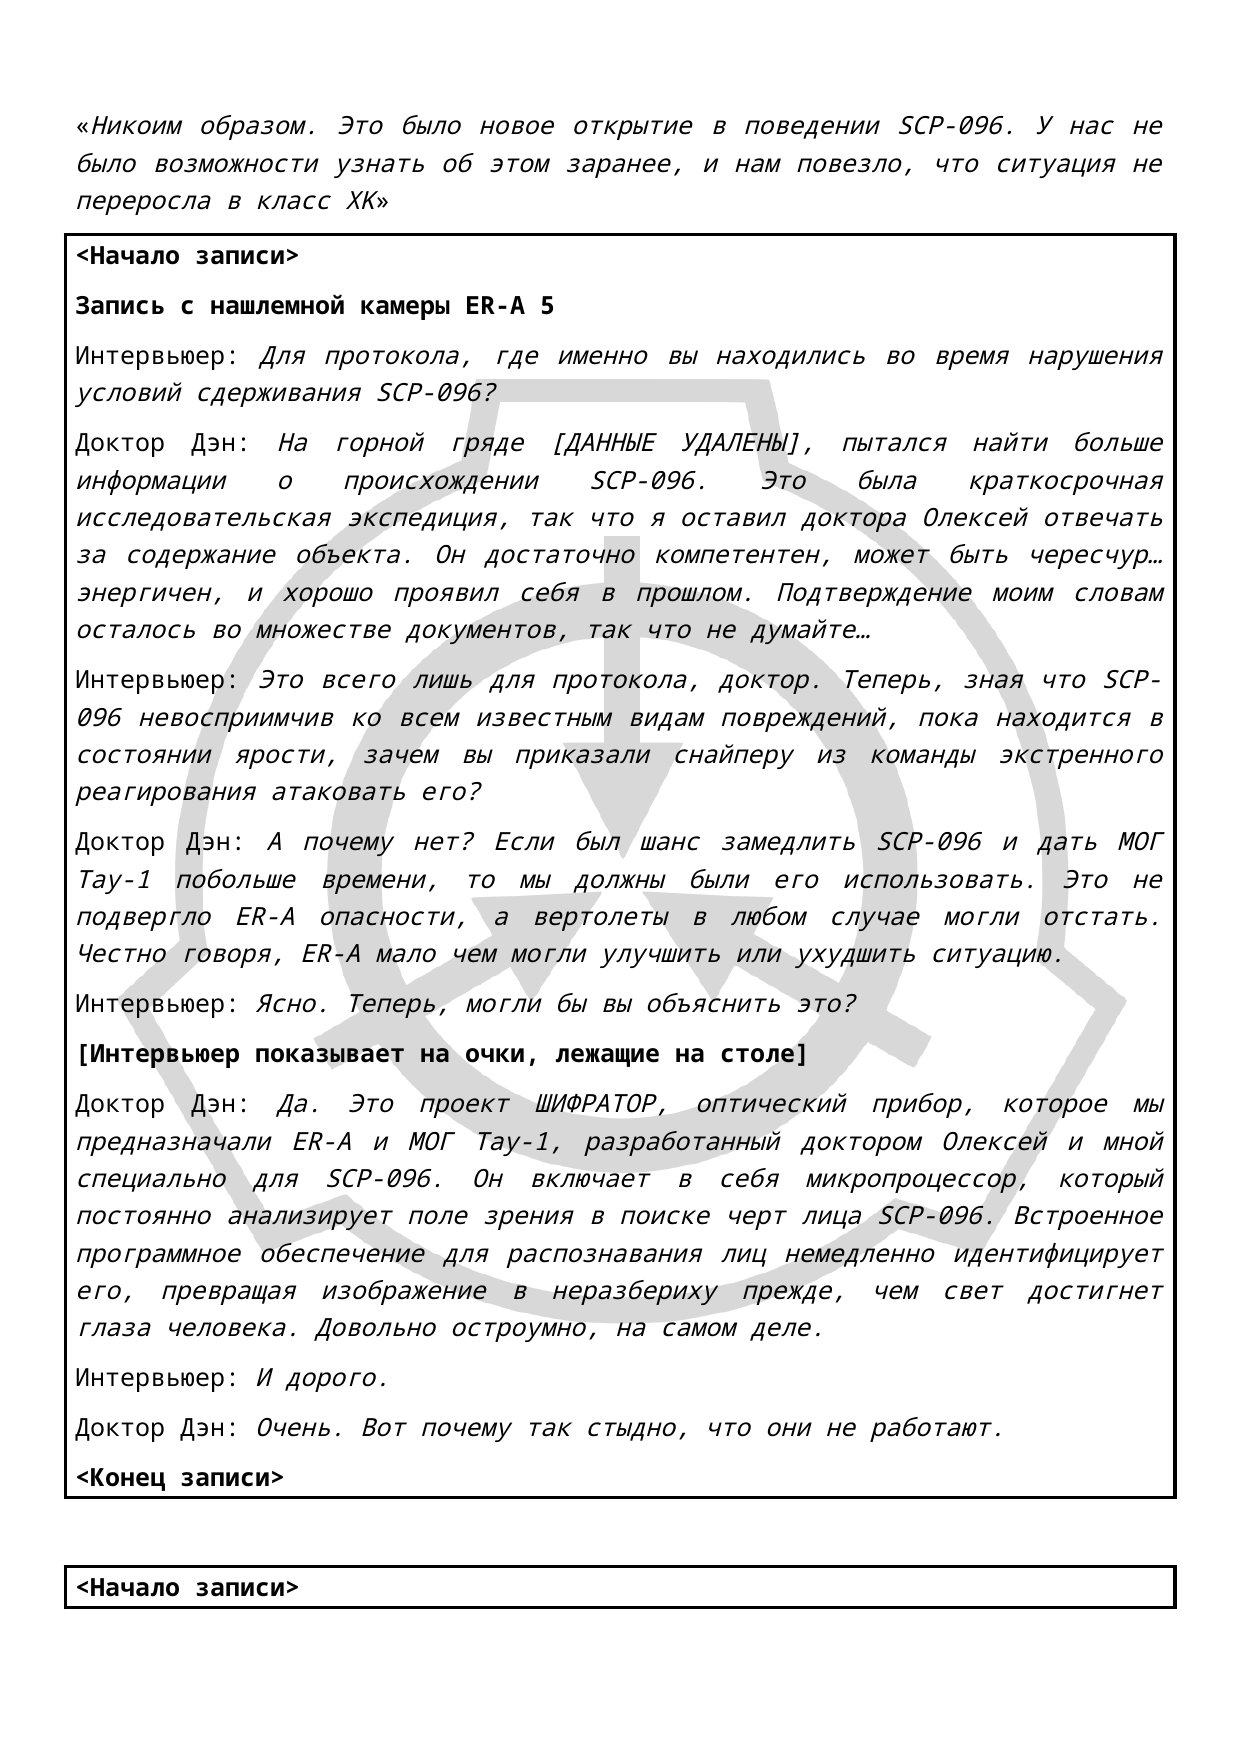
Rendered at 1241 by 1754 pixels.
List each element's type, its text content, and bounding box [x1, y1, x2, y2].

text Доктор Дэн: Да. Это проект ШИФРАТОР, оптический прибор, которое мы предназначали ER-A и МОГ Тау-1, разработанный доктором Олексей и мной специально для SCP-096. Он включает в себя микропроцессор, который постоянно анализирует поле зрения в поиске черт лица SCP-096. Встроенное программное обеспечение для распознавания лиц немедленно идентифицирует его, превращая изображение в неразбериху прежде, чем свет достигнет глаза человека. Довольно остроумно, на самом деле. [67, 1081, 1173, 1344]
text «Никоим образом. Это было новое открытие в поведении SCP-096. У нас не было возможности узнать об этом заранее, и нам повезло, что ситуация не переросла в класс XK» [75, 108, 1165, 217]
text <Конец записи> [67, 1454, 1173, 1496]
text Доктор Дэн: А почему нет? Если был шанс замедлить SCP-096 и дать МОГ Тау-1 побольше времени, то мы должны были его использовать. Это не подвергло ER-А опасности, а вертолеты в любом случае могли отстать. Честно говоря, ER-A мало чем могли улучшить или ухудшить ситуацию. [67, 819, 1173, 970]
text Интервьюер: И дорого. [67, 1355, 1173, 1394]
text [Интервьюер показывает на очки, лежащие на столе] [67, 1031, 1173, 1070]
text Запись с нашлемной камеры ER-A 5 [67, 282, 1173, 322]
text Доктор Дэн: На горной гряде [ДАННЫЕ УДАЛЕНЫ], пытался найти больше информации о происхождении SCP-096. Это была краткосрочная исследовательская экспедиция, так что я оставил доктора Олексей отвечать за содержание объекта. Он достаточно компетентен, может быть чересчур… энергичен, и хорошо проявил себя в прошлом. Подтверждение моим словам осталось во множестве документов, так что не думайте… [67, 420, 1173, 646]
text Интервьюер: Ясно. Теперь, могли бы вы объяснить это? [67, 981, 1173, 1020]
text <Начало записи> [67, 236, 1173, 272]
text Интервьюер: Для протокола, где именно вы находились во время нарушения условий сдерживания SCP-096? [67, 332, 1173, 409]
text <Начало записи> [67, 1568, 1173, 1606]
text Доктор Дэн: Очень. Вот почему так стыдно, что они не работают. [67, 1405, 1173, 1444]
text Интервьюер: Это всего лишь для протокола, доктор. Теперь, зная что SCP-096 невосприимчив ко всем известным видам повреждений, пока находится в состоянии ярости, зачем вы приказали снайперу из команды экстренного реагирования атаковать его? [67, 657, 1173, 808]
